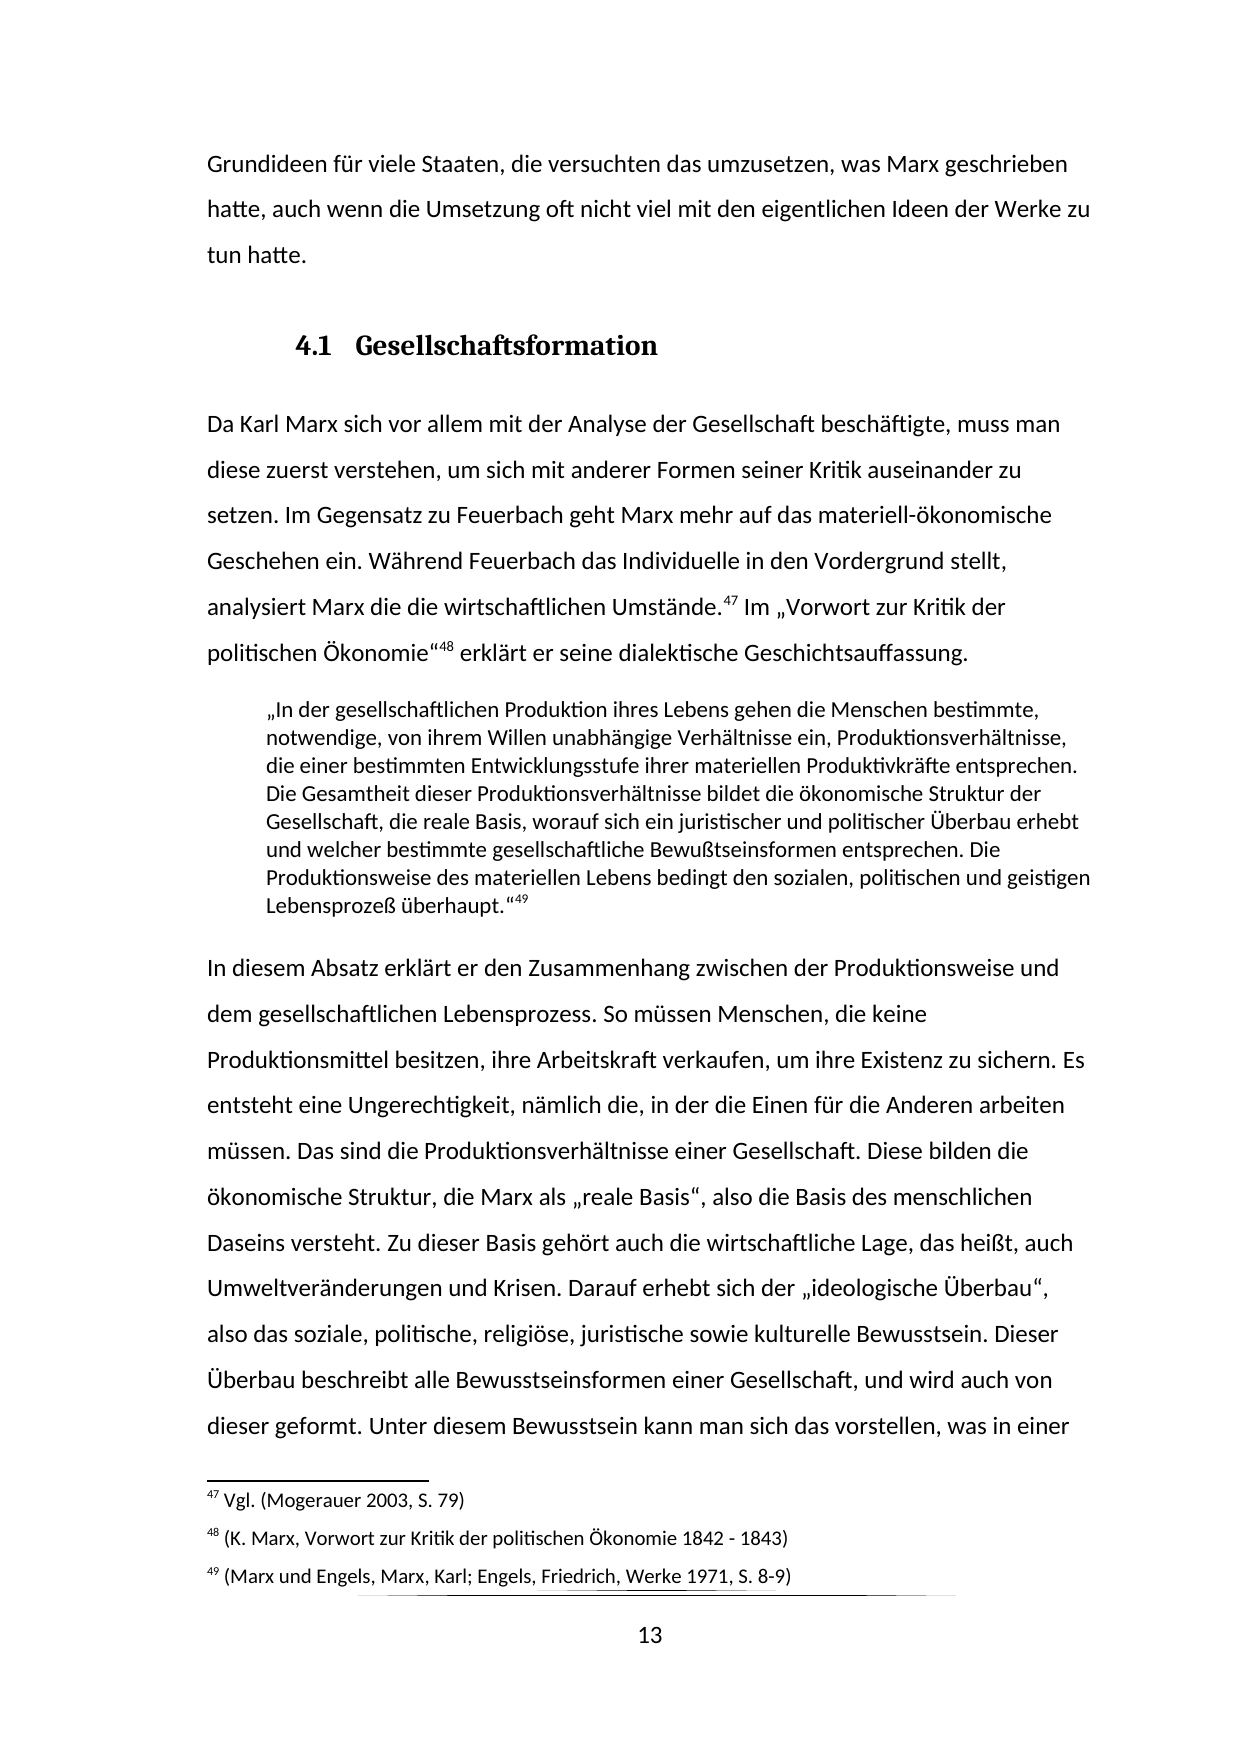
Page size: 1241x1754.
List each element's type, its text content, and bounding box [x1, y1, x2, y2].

text Da Karl Marx sich vor allem mit der Analyse der Gesellschaft beschäftigte, muss man diese zuerst verstehen, um sich mit anderer Formen seiner Kritik auseinander zu setzen. Im Gegensatz zu Feuerbach geht Marx mehr auf das materiell-ökonomische Geschehen ein. Während Feuerbach das Individuelle in den Vordergrund stellt, analysiert Marx die die wirtschaftlichen Umstände. Im „Vorwort zur Kritik der politischen Ökonomie“ erklärt er seine dialektische Geschichtsauffassung. [207, 408, 1092, 667]
text „In der gesellschaftlichen Produktion ihres Lebens gehen die Menschen bestimmte, notwendige, von ihrem Willen unabhängige Verhältnisse ein, Produktionsverhältnisse, die einer bestimmten Entwicklungsstufe ihrer materiellen Produktivkräfte entsprechen. Die Gesamtheit dieser Produktionsverhältnisse bildet die ökonomische Struktur der Gesellschaft, die reale Basis, worauf sich ein juristischer und politischer Überbau erhebt und welcher bestimmte gesellschaftliche Bewußtseinsformen entsprechen. Die Produktionsweise des materiellen Lebens bedingt den sozialen, politischen und geistigen Lebensprozeß überhaupt.“ [266, 695, 1092, 919]
subtitle Gesellschaftsformation [295, 329, 1092, 362]
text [207, 952, 1092, 1440]
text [207, 148, 1092, 270]
